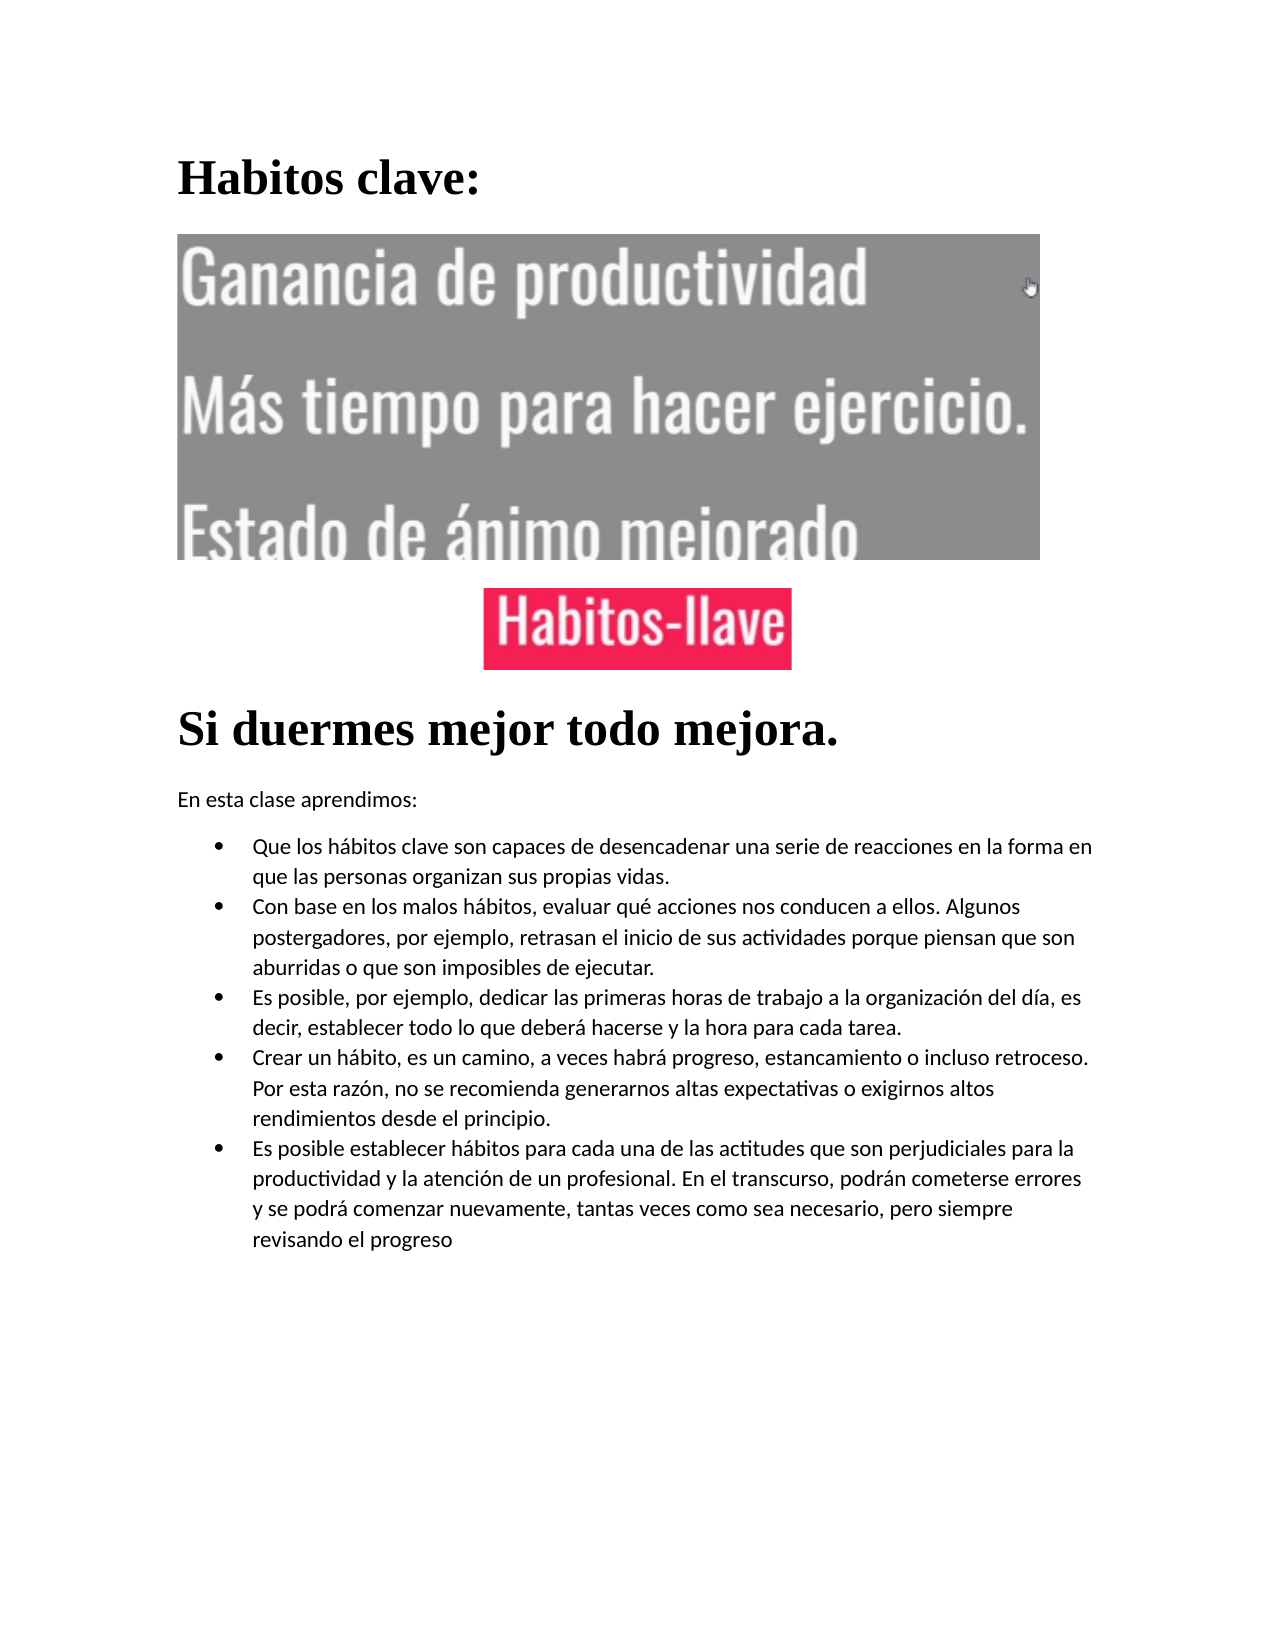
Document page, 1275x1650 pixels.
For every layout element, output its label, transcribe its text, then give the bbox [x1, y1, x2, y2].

text En esta clase aprendimos: [177, 785, 1098, 813]
subtitle Habitos clave: [177, 148, 1098, 205]
picture [177, 234, 1040, 560]
list Que los hábitos clave son capaces de desencadenar una serie de reacciones en la forma en que las personas organizan sus propias vidas. [215, 832, 1098, 890]
picture [483, 588, 792, 670]
list Con base en los malos hábitos, evaluar qué acciones nos conducen a ellos. Algunos postergadores, por ejemplo, retrasan el inicio de sus actividades porque piensan que son aburridas o que son imposibles de ejecutar. [215, 892, 1098, 981]
subtitle Si duermes mejor todo mejora. [177, 698, 1098, 756]
list Es posible establecer hábitos para cada una de las actitudes que son perjudiciales para la productividad y la atención de un profesional. En el transcurso, podrán cometerse errores y se podrá comenzar nuevamente, tantas veces como sea necesario, pero siempre revisando el progreso [215, 1134, 1098, 1253]
list Es posible, por ejemplo, dedicar las primeras horas de trabajo a la organización del día, es decir, establecer todo lo que deberá hacerse y la hora para cada tarea. [215, 983, 1098, 1041]
list Crear un hábito, es un camino, a veces habrá progreso, estancamiento o incluso retroceso. Por esta razón, no se recomienda generarnos altas expectativas o exigirnos altos rendimientos desde el principio. [215, 1043, 1098, 1132]
